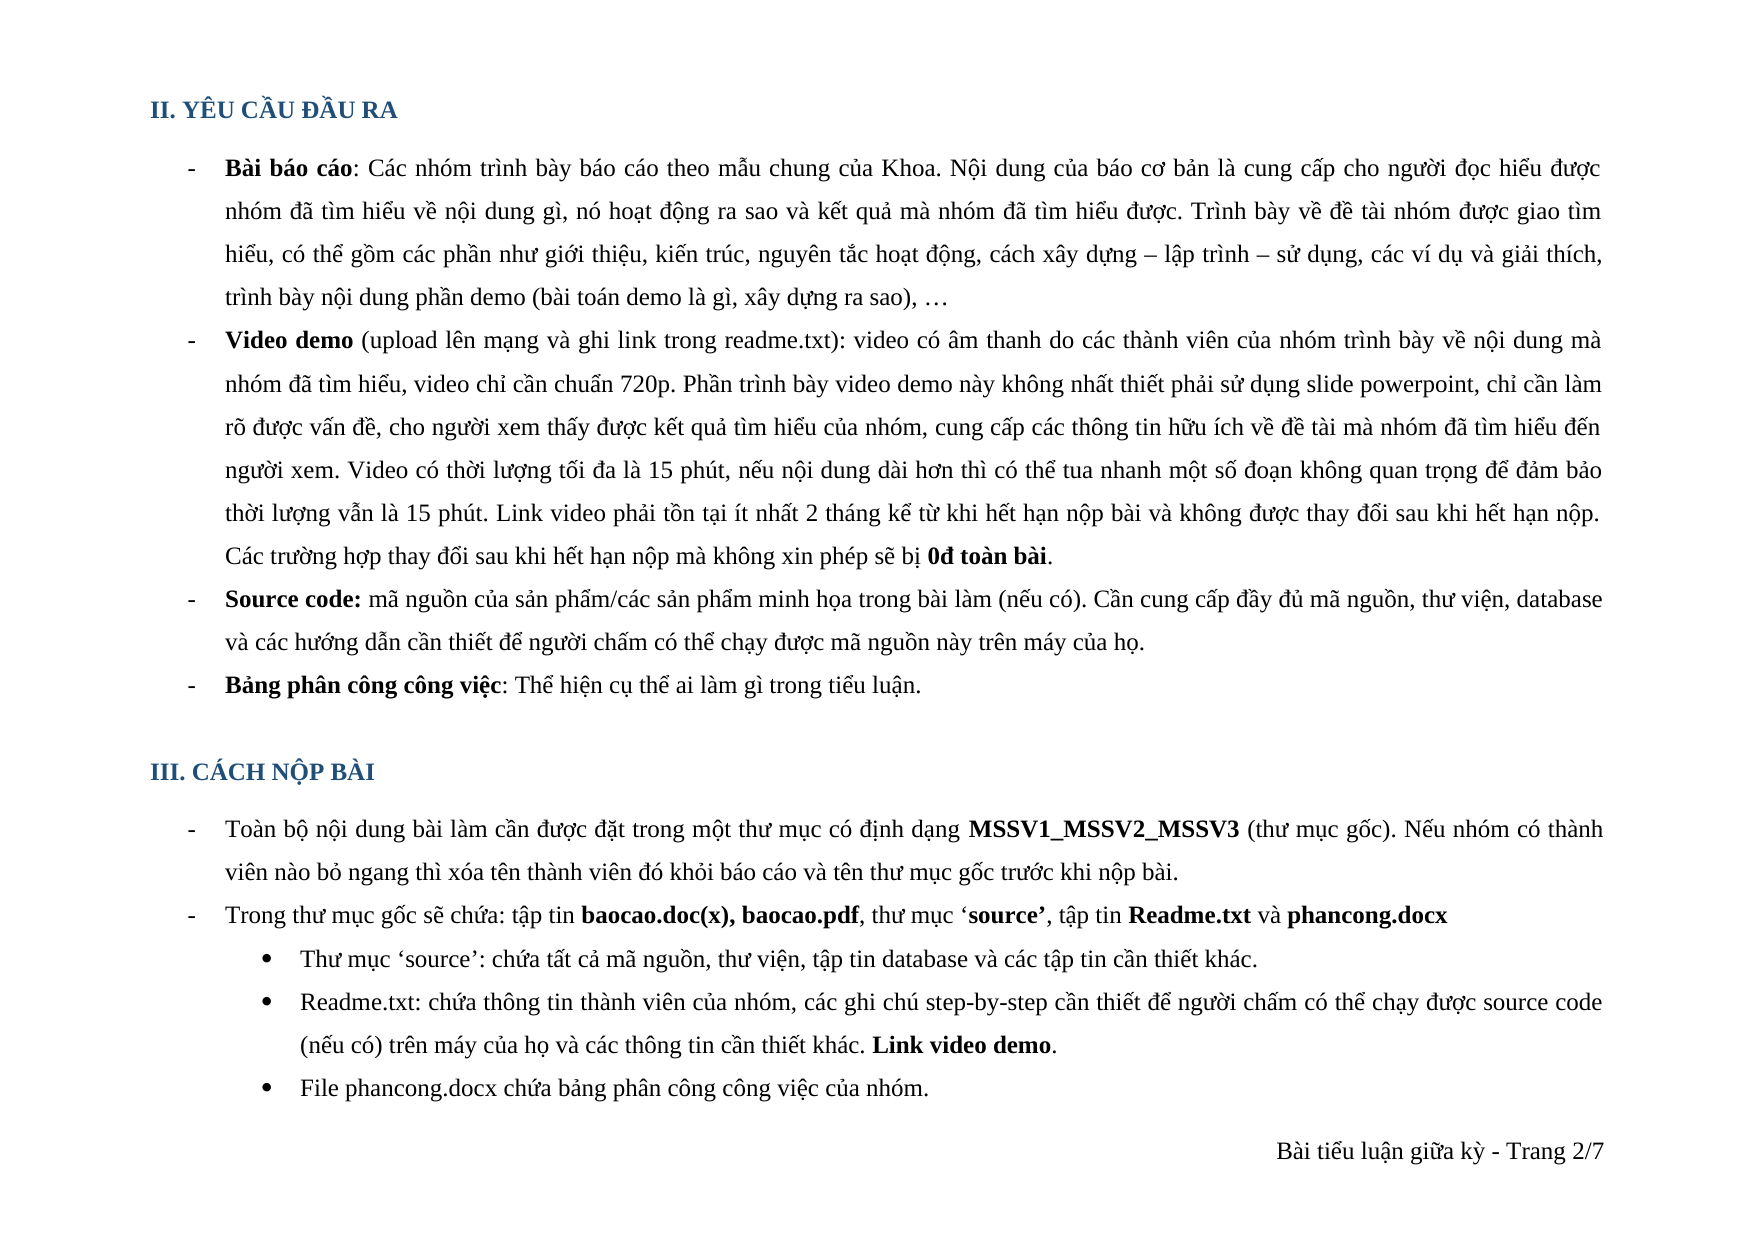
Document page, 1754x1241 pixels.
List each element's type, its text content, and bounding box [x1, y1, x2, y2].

list Bảng phân công công việc: Thể hiện cụ thể ai làm gì trong tiểu luận. [187, 671, 1604, 699]
list Thư mục ‘source’: chứa tất cả mã nguồn, thư viện, tập tin database và các tập tin cần thiết khác. [262, 944, 1604, 972]
list Bài báo cáo: Các nhóm trình bày báo cáo theo mẫu chung của Khoa. Nội dung của báo cơ bản là cung cấp cho người đọc hiểu được nhóm đã tìm hiểu về nội dung gì, nó hoạt động ra sao và kết quả mà nhóm đã tìm hiểu được. Trình bày về đề tài nhóm được giao tìm hiểu, có thể gồm các phần như giới thiệu, kiến trúc, nguyên tắc hoạt động, cách xây dựng – lập trình – sử dụng, các ví dụ và giải thích, trình bày nội dung phần demo (bài toán demo là gì, xây dựng ra sao), … [187, 153, 1604, 311]
list Readme.txt: chứa thông tin thành viên của nhóm, các ghi chú step-by-step cần thiết để người chấm có thể chạy được source code (nếu có) trên máy của họ và các thông tin cần thiết khác. Link video demo. [262, 987, 1604, 1059]
list Toàn bộ nội dung bài làm cần được đặt trong một thư mục có định dạng MSSV1_MSSV2_MSSV3 (thư mục gốc). Nếu nhóm có thành viên nào bỏ ngang thì xóa tên thành viên đó khỏi báo cáo và tên thư mục gốc trước khi nộp bài. [187, 814, 1604, 886]
list Trong thư mục gốc sẽ chứa: tập tin baocao.doc(x), baocao.pdf, thư mục ‘source’, tập tin Readme.txt và phancong.docx [187, 901, 1604, 929]
list Video demo (upload lên mạng và ghi link trong readme.txt): video có âm thanh do các thành viên của nhóm trình bày về nội dung mà nhóm đã tìm hiểu, video chỉ cần chuẩn 720p. Phần trình bày video demo này không nhất thiết phải sử dụng slide powerpoint, chỉ cần làm rõ được vấn đề, cho người xem thấy được kết quả tìm hiểu của nhóm, cung cấp các thông tin hữu ích về đề tài mà nhóm đã tìm hiểu đến người xem. Video có thời lượng tối đa là 15 phút, nếu nội dung dài hơn thì có thể tua nhanh một số đoạn không quan trọng để đảm bảo thời lượng vẫn là 15 phút. Link video phải tồn tại ít nhất 2 tháng kể từ khi hết hạn nộp bài và không được thay đổi sau khi hết hạn nộp. Các trường hợp thay đổi sau khi hết hạn nộp mà không xin phép sẽ bị 0đ toàn bài. [187, 326, 1604, 570]
list File phancong.docx chứa bảng phân công công việc của nhóm. [262, 1073, 1604, 1102]
text II. YÊU CẦU ĐẦU RA [150, 96, 1604, 124]
list Source code: mã nguồn của sản phẩm/các sản phẩm minh họa trong bài làm (nếu có). Cần cung cấp đầy đủ mã nguồn, thư viện, database và các hướng dẫn cần thiết để người chấm có thể chạy được mã nguồn này trên máy của họ. [187, 584, 1604, 656]
text III. CÁCH NỘP BÀI [150, 757, 1604, 786]
